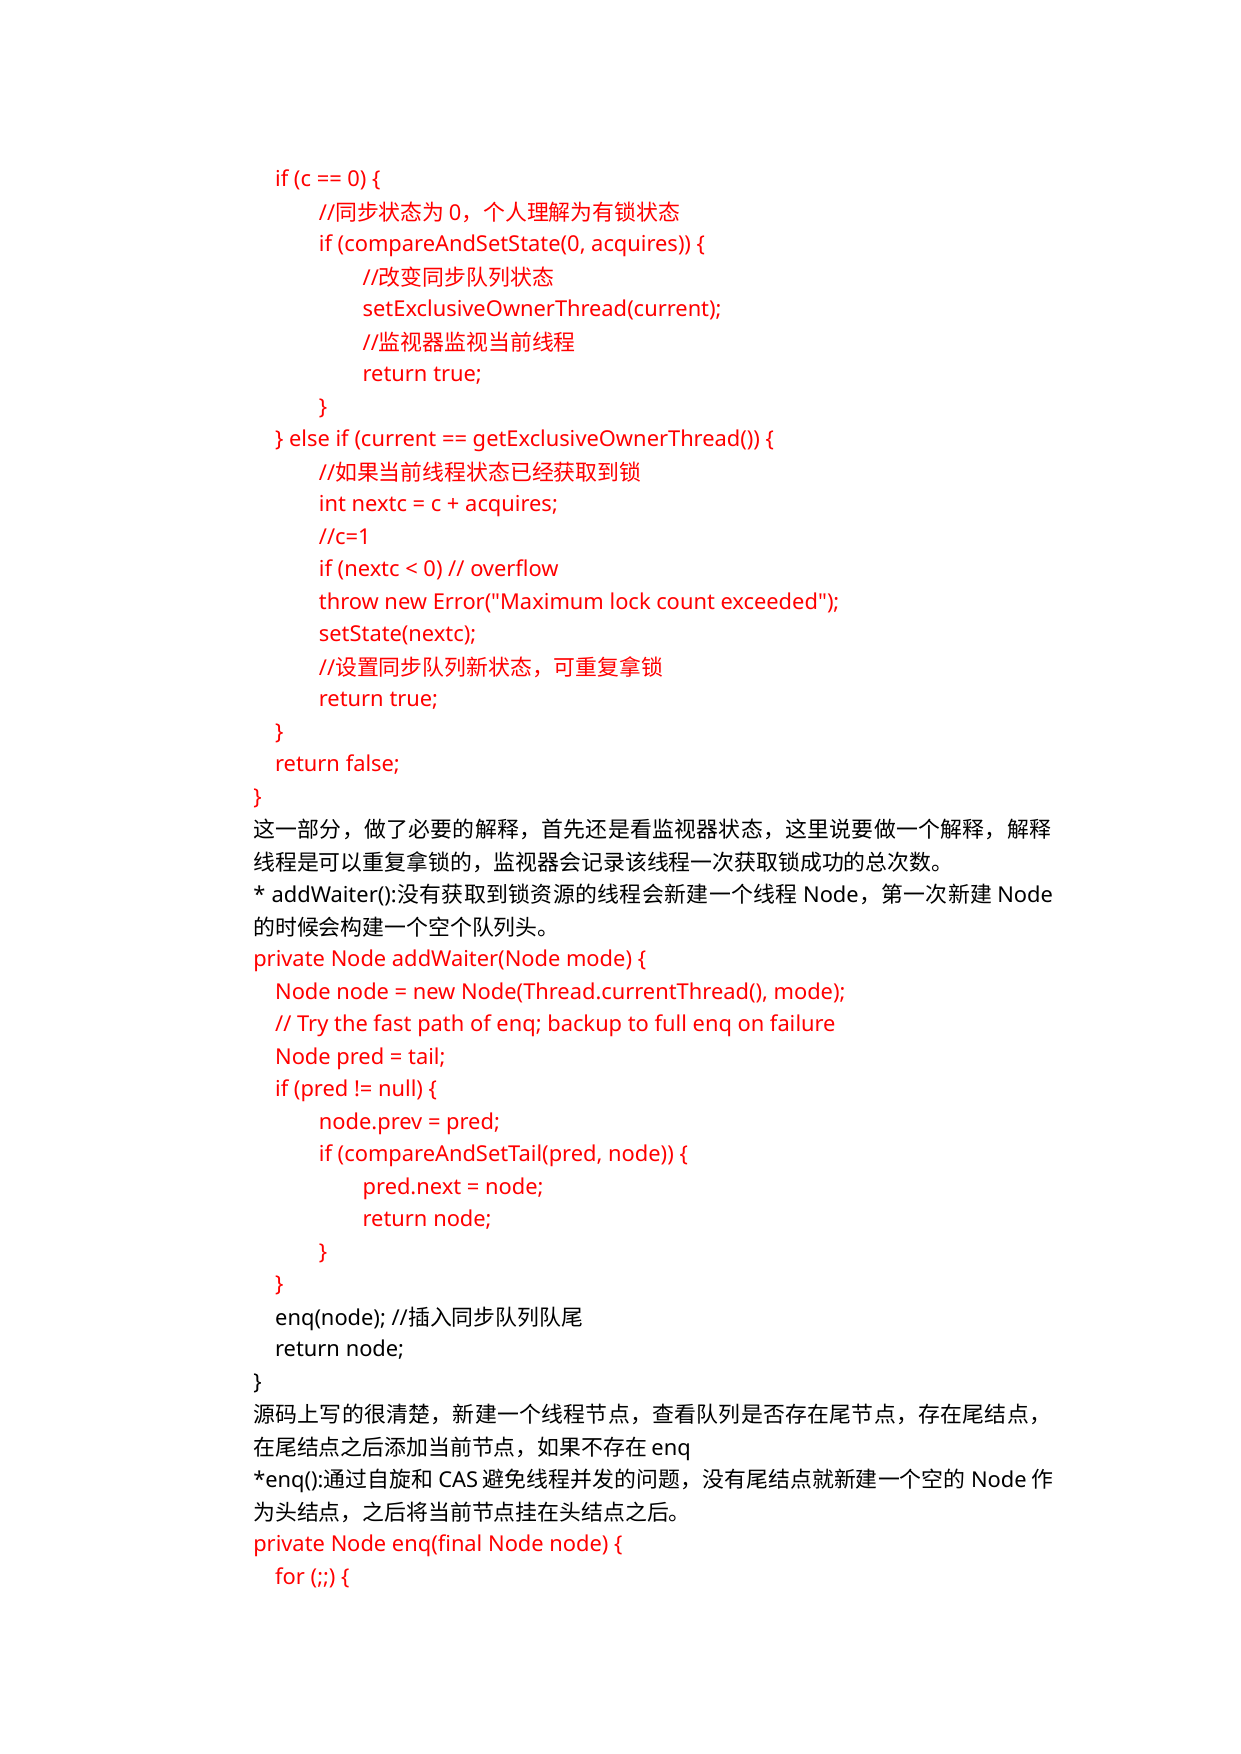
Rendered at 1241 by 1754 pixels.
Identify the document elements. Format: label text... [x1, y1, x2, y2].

text if (c == 0) { [253, 162, 1053, 194]
text // Try the fast path of enq; backup to full enq on failure [253, 1007, 1053, 1039]
text if (nextc < 0) // overflow [253, 552, 1053, 584]
text return true; [253, 357, 1053, 389]
text //设置同步队列新状态，可重复拿锁 [253, 649, 1053, 682]
text node.prev = pred; [253, 1104, 1053, 1137]
text //监视器监视当前线程 [253, 324, 1053, 357]
text setState(nextc); [253, 617, 1053, 649]
text } [253, 389, 1053, 422]
text //c=1 [253, 519, 1053, 552]
text pred.next = node; [253, 1169, 1053, 1202]
text 源码上写的很清楚，新建一个线程节点，查看队列是否存在尾节点，存在尾结点，在尾结点之后添加当前节点，如果不存在enq [253, 1397, 1053, 1462]
text return node; [253, 1332, 1053, 1364]
text *enq():通过自旋和CAS避免线程并发的问题，没有尾结点就新建一个空的Node作为头结点，之后将当前节点挂在头结点之后。 [253, 1462, 1053, 1527]
text } [253, 1267, 1053, 1299]
text Node node = new Node(Thread.currentThread(), mode); [253, 974, 1053, 1007]
text return false; [253, 747, 1053, 779]
text return true; [253, 682, 1053, 714]
text } else if (current == getExclusiveOwnerThread()) { [253, 422, 1053, 454]
text //如果当前线程状态已经获取到锁 [253, 454, 1053, 487]
text if (compareAndSetTail(pred, node)) { [253, 1137, 1053, 1169]
text private Node enq(final Node node) { [253, 1527, 1053, 1559]
text private Node addWaiter(Node mode) { [253, 942, 1053, 974]
text throw new Error("Maximum lock count exceeded"); [253, 584, 1053, 617]
text 这一部分，做了必要的解释，首先还是看监视器状态，这里说要做一个解释，解释线程是可以重复拿锁的，监视器会记录该线程一次获取锁成功的总次数。 [253, 812, 1053, 877]
text //同步状态为0，个人理解为有锁状态 [253, 194, 1053, 227]
text for (;;) { [253, 1559, 1053, 1592]
text } [253, 1234, 1053, 1267]
text } [253, 779, 1053, 812]
text } [253, 1364, 1053, 1397]
text setExclusiveOwnerThread(current); [253, 292, 1053, 324]
text //改变同步队列状态 [253, 259, 1053, 292]
text if (compareAndSetState(0, acquires)) { [253, 227, 1053, 259]
text Node pred = tail; [253, 1039, 1053, 1072]
text * addWaiter():没有获取到锁资源的线程会新建一个线程Node，第一次新建Node的时候会构建一个空个队列头。 [253, 877, 1053, 942]
text } [253, 714, 1053, 747]
text return node; [253, 1202, 1053, 1234]
text if (pred != null) { [253, 1072, 1053, 1104]
text int nextc = c + acquires; [253, 487, 1053, 519]
text enq(node); //插入同步队列队尾 [253, 1299, 1053, 1332]
